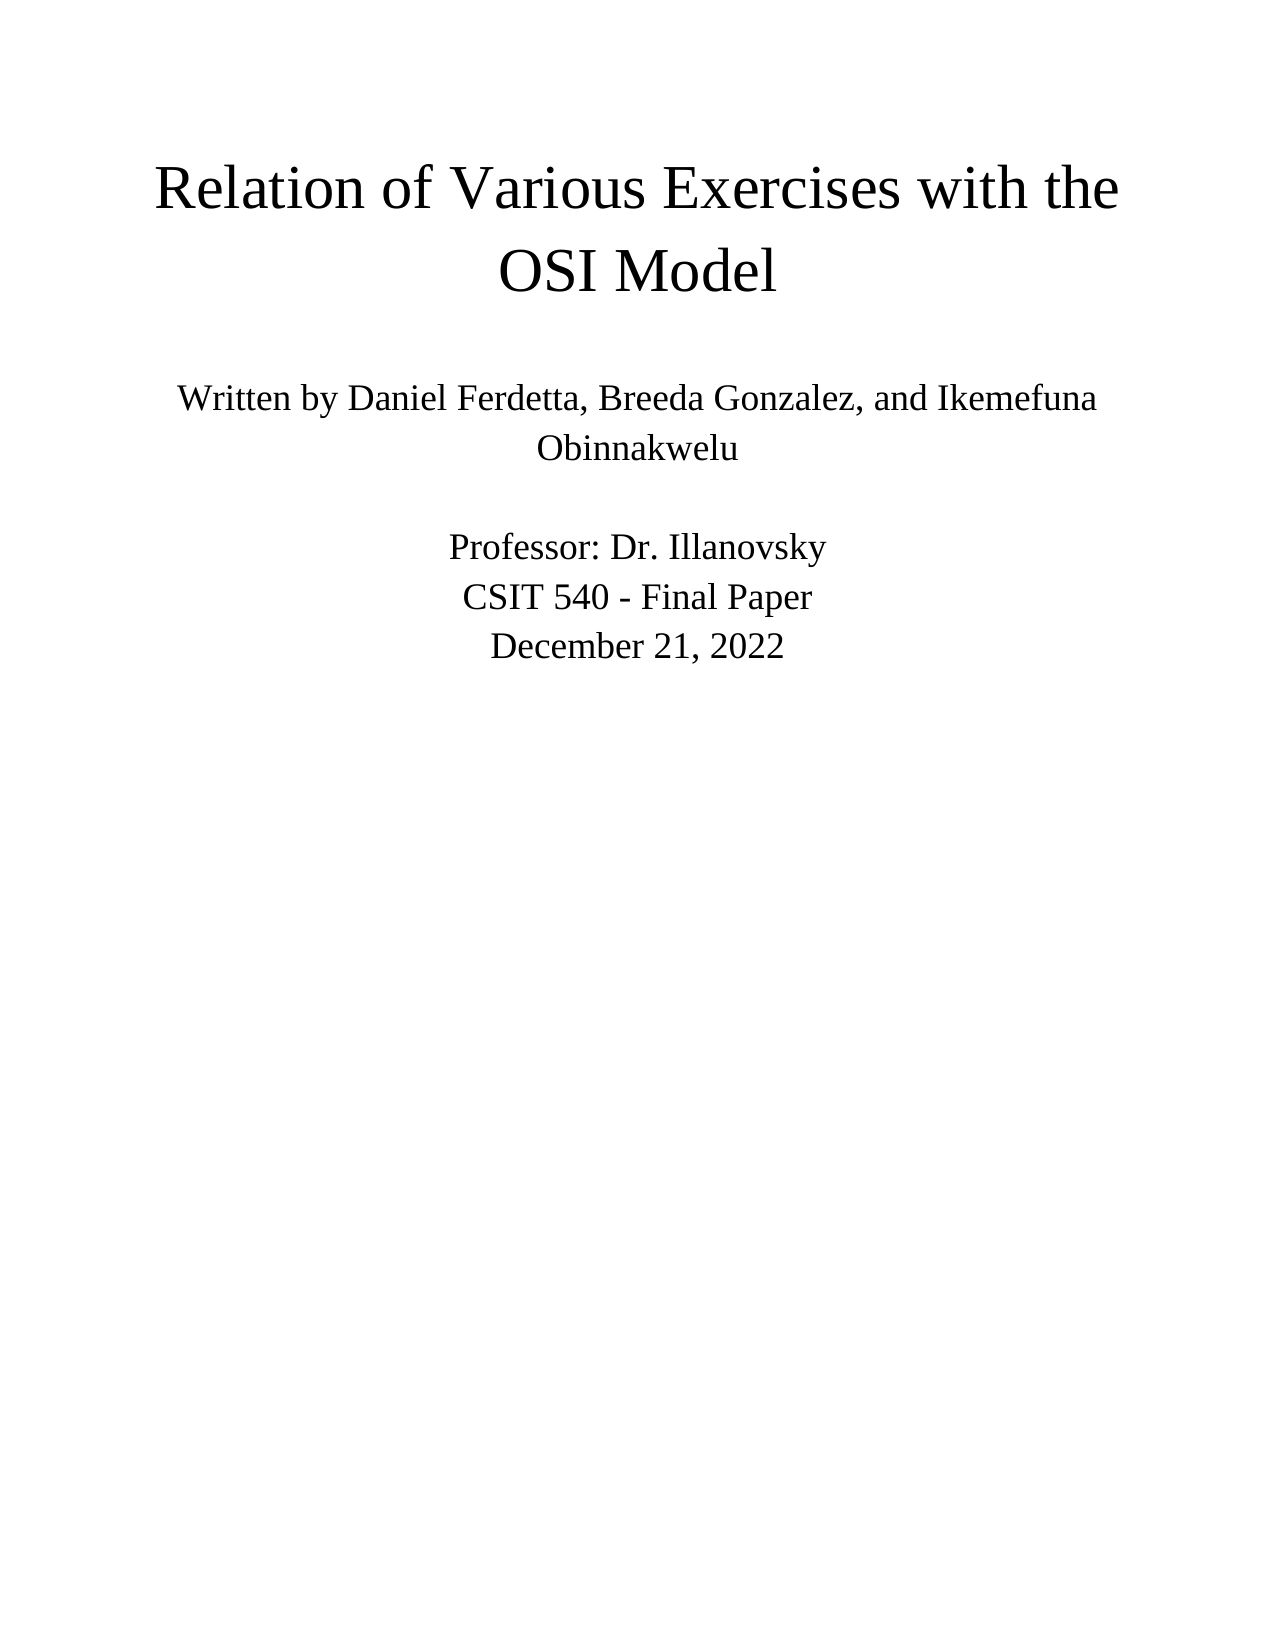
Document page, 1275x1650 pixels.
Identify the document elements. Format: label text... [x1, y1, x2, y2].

text Written by Daniel Ferdetta, Breeda Gonzalez, and Ikemefuna Obinnakwelu [150, 376, 1125, 468]
text Professor: Dr. Illanovsky [150, 524, 1125, 568]
text CSIT 540 - Final Paper [150, 574, 1125, 617]
text Relation of Various Exercises with the OSI Model [150, 150, 1125, 305]
text December 21, 2022 [150, 624, 1125, 667]
